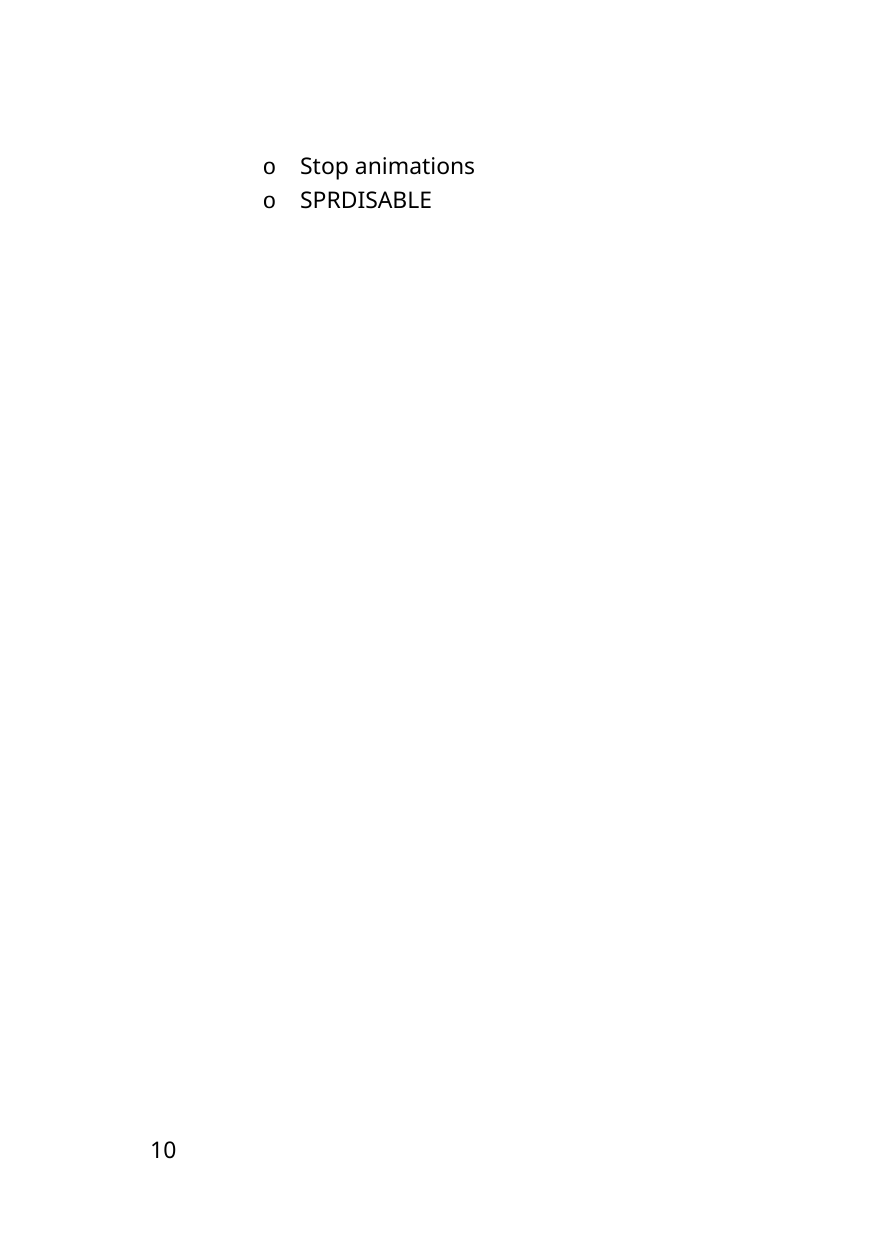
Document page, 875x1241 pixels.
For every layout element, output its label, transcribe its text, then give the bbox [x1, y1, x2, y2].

list SPRDISABLE [262, 184, 724, 216]
list Stop animations [262, 150, 724, 181]
